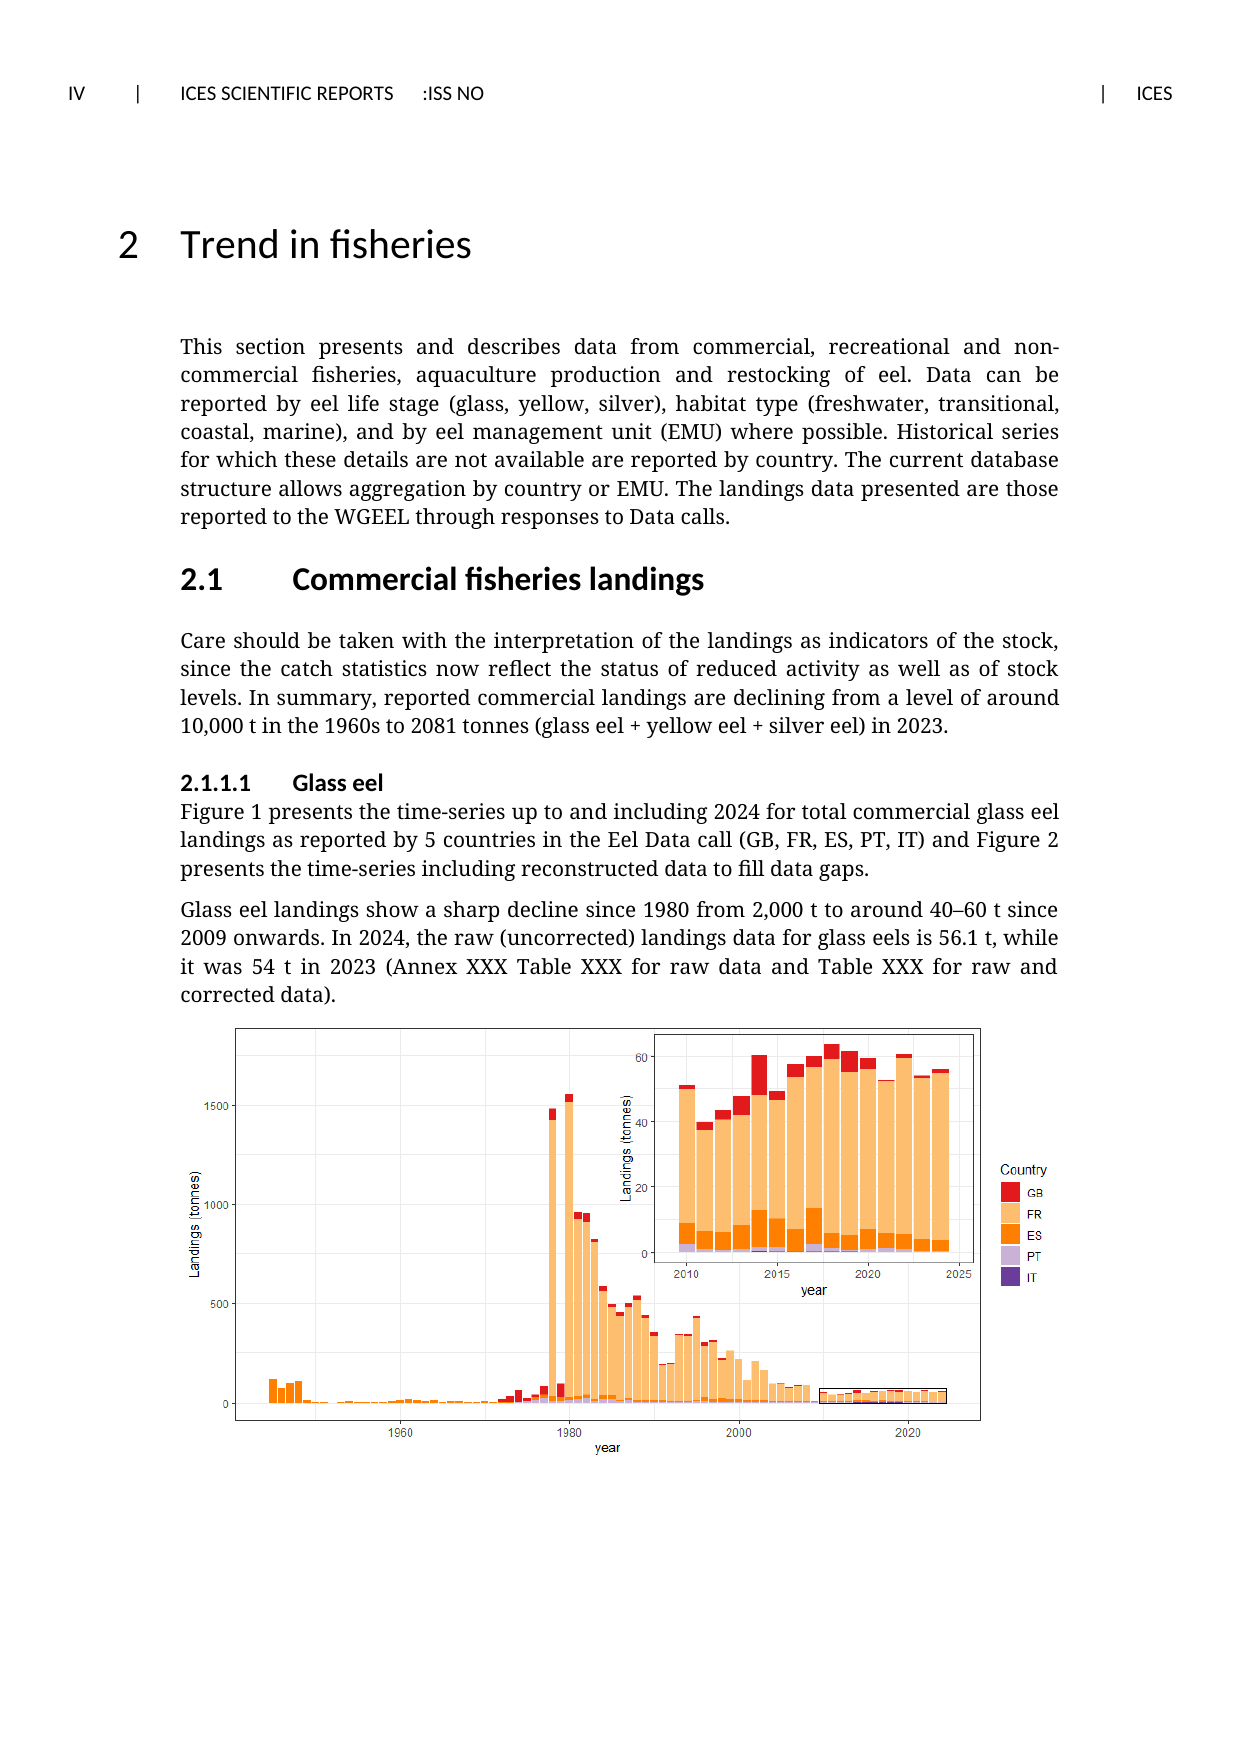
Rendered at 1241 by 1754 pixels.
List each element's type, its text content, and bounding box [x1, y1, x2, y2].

subtitle Glass eel [180, 767, 1060, 797]
picture [180, 1021, 1060, 1461]
subtitle Trend in fisheries [139, 218, 1060, 269]
text Care should be taken with the interpretation of the landings as indicators of the stock, since the catch statistics now reflect the status of reduced activity as well as of stock levels. In summary, reported commercial landings are declining from a level of around 10,000 t in the 1960s to 2081 tonnes (glass eel + yellow eel + silver eel) in 2023. [180, 626, 1060, 739]
text Glass eel landings show a sharp decline since 1980 from 2,000 t to around 40–60 t since 2009 onwards. In 2024, the raw (uncorrected) landings data for glass eels is 56.1 t, while it was 54 t in 2023 (Annex XXX Table XXX for raw data and Table XXX for raw and corrected data). [180, 895, 1060, 1009]
text This section presents and describes data from commercial, recreational and non-commercial fisheries, aquaculture production and restocking of eel. Data can be reported by eel life stage (glass, yellow, silver), habitat type (freshwater, transitional, coastal, marine), and by eel management unit (EMU) where possible. Historical series for which these details are not available are reported by country. The current database structure allows aggregation by country or EMU. The landings data presented are those reported to the WGEEL through responses to Data calls. [180, 332, 1060, 531]
text Figure 1 presents the time-series up to and including 2024 for total commercial glass eel landings as reported by 5 countries in the Eel Data call (GB, FR, ES, PT, IT) and Figure 2 presents the time-series including reconstructed data to fill data gaps. [180, 797, 1060, 882]
subtitle Commercial fisheries landings [180, 558, 1060, 599]
